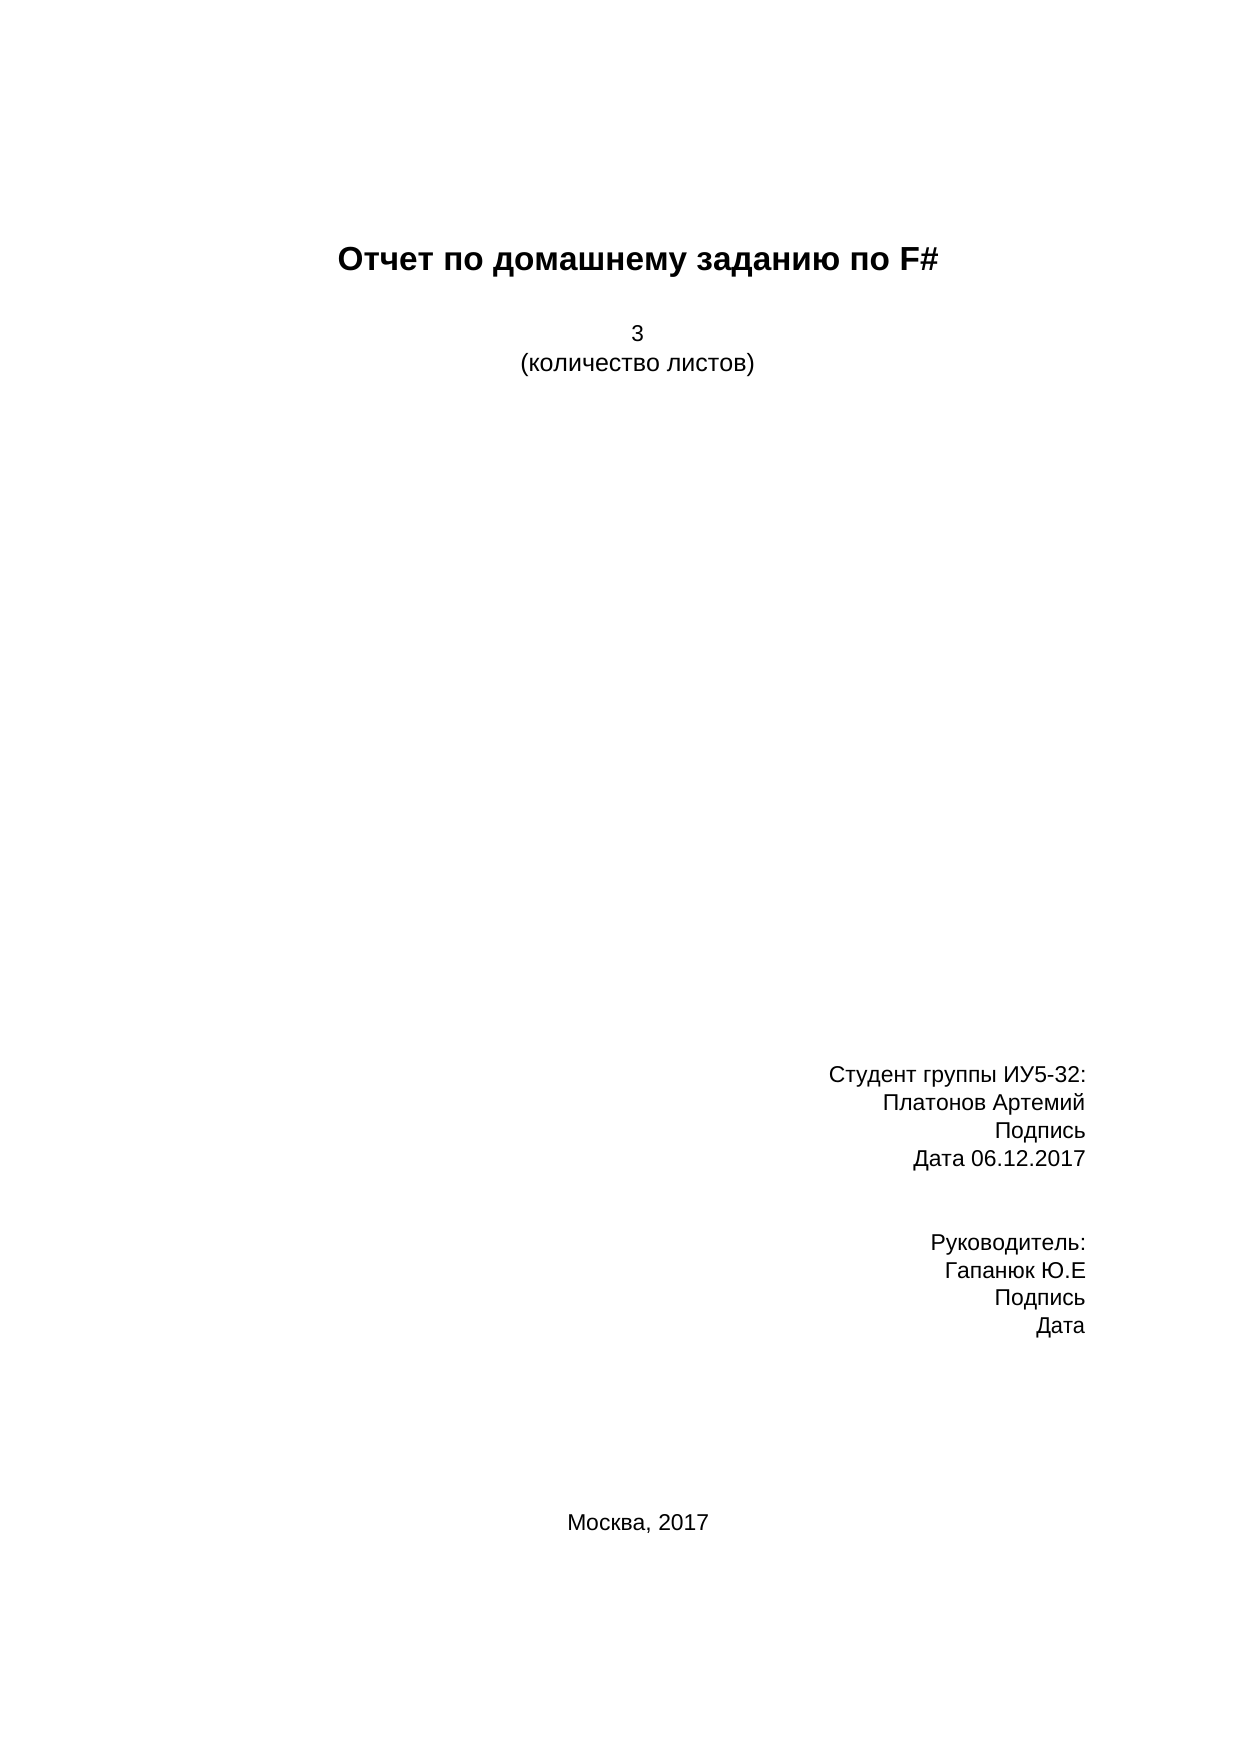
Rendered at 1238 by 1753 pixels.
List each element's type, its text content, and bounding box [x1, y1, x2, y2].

text (количество листов) [238, 348, 1037, 377]
text Студент группы ИУ5-32: [175, 1061, 1086, 1087]
text Руководитель: Гапанюк Ю.Е [926, 1229, 1086, 1283]
text Дата [175, 1312, 1085, 1339]
text Подпись Дата 06.12.2017 [909, 1117, 1086, 1171]
text Платонов Артемий [175, 1089, 1085, 1116]
text Москва, 2017 [238, 1509, 1038, 1535]
text Подпись [175, 1284, 1086, 1311]
text 3 [175, 320, 1100, 346]
text Отчет по домашнему заданию по F# [238, 238, 1037, 277]
